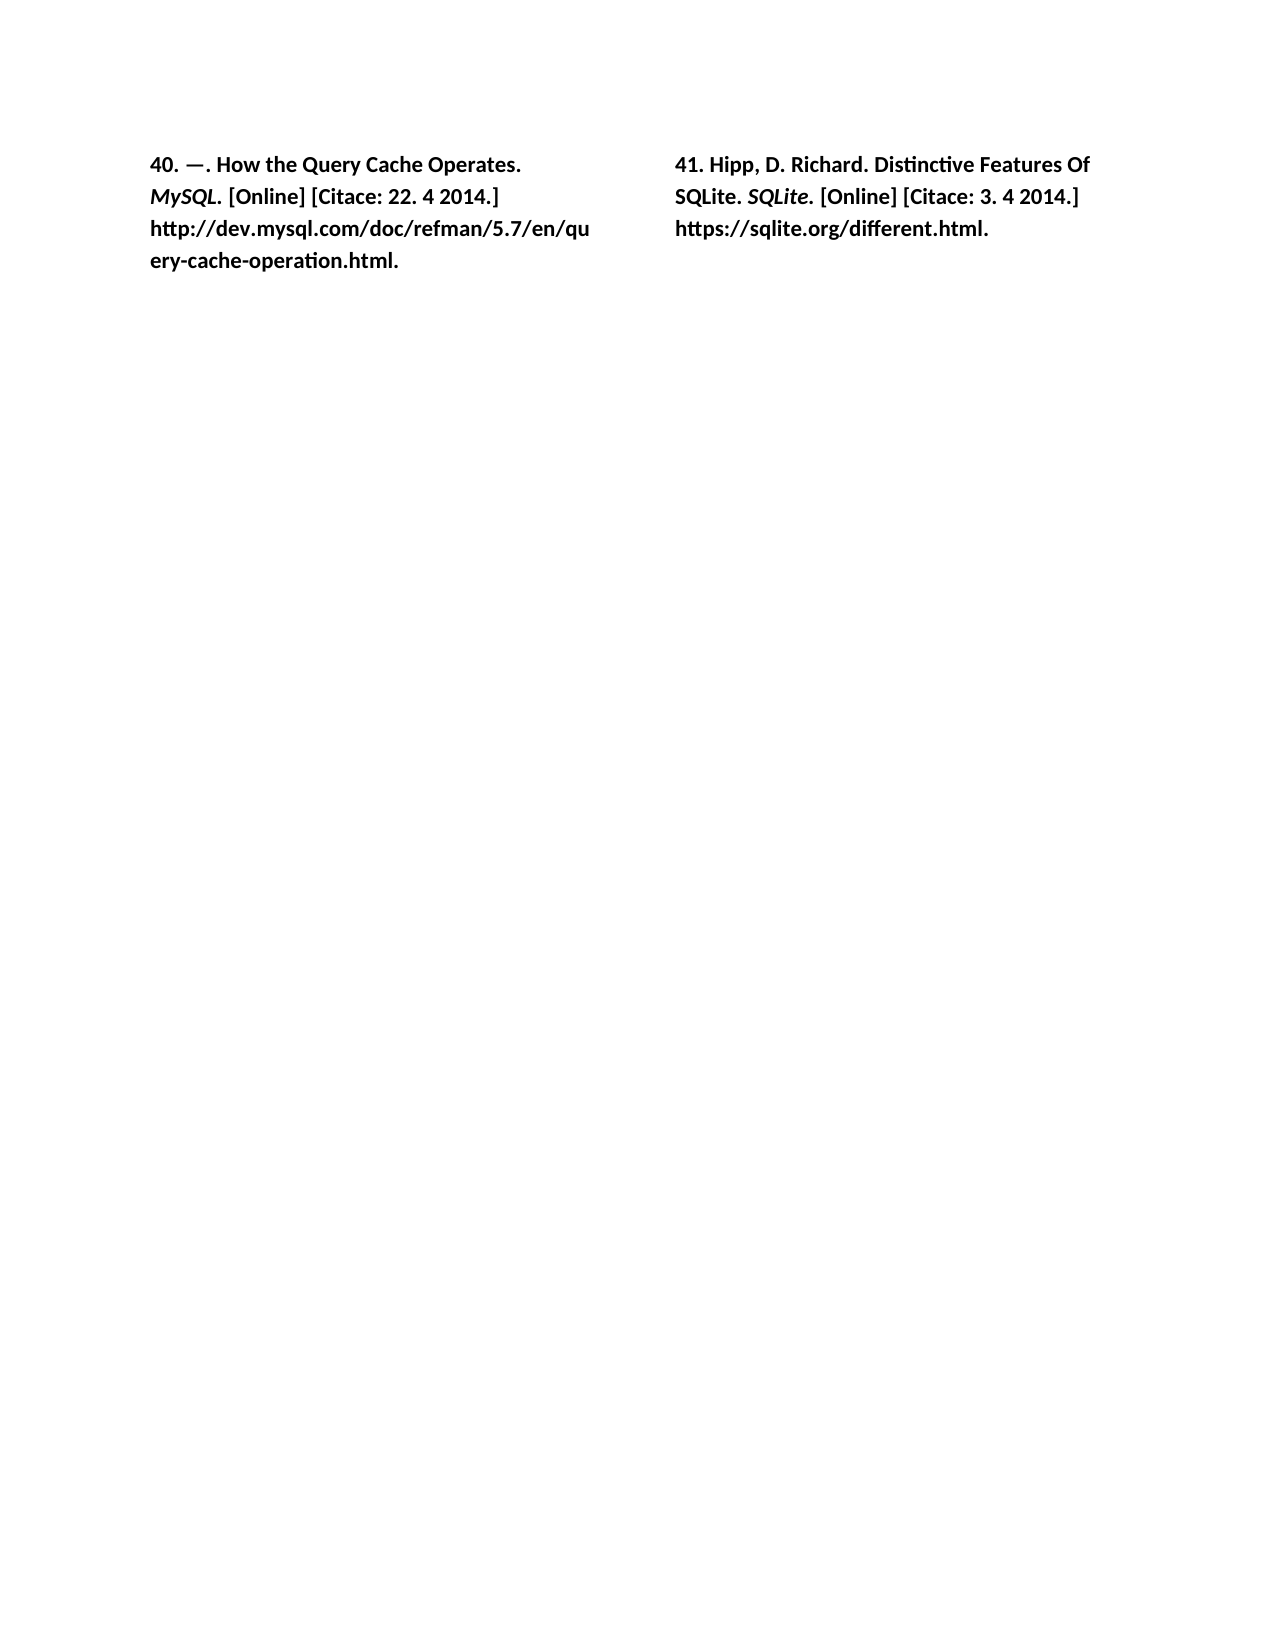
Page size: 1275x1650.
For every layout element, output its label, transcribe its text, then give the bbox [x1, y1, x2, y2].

text 40. —. How the Query Cache Operates. MySQL. [Online] [Citace: 22. 4 2014.] http://dev.mysql.com/doc/refman/5.7/en/query-cache-operation.html. [150, 150, 600, 274]
text 41. Hipp, D. Richard. Distinctive Features Of SQLite. SQLite. [Online] [Citace: 3. 4 2014.] https://sqlite.org/different.html. [675, 150, 1125, 242]
